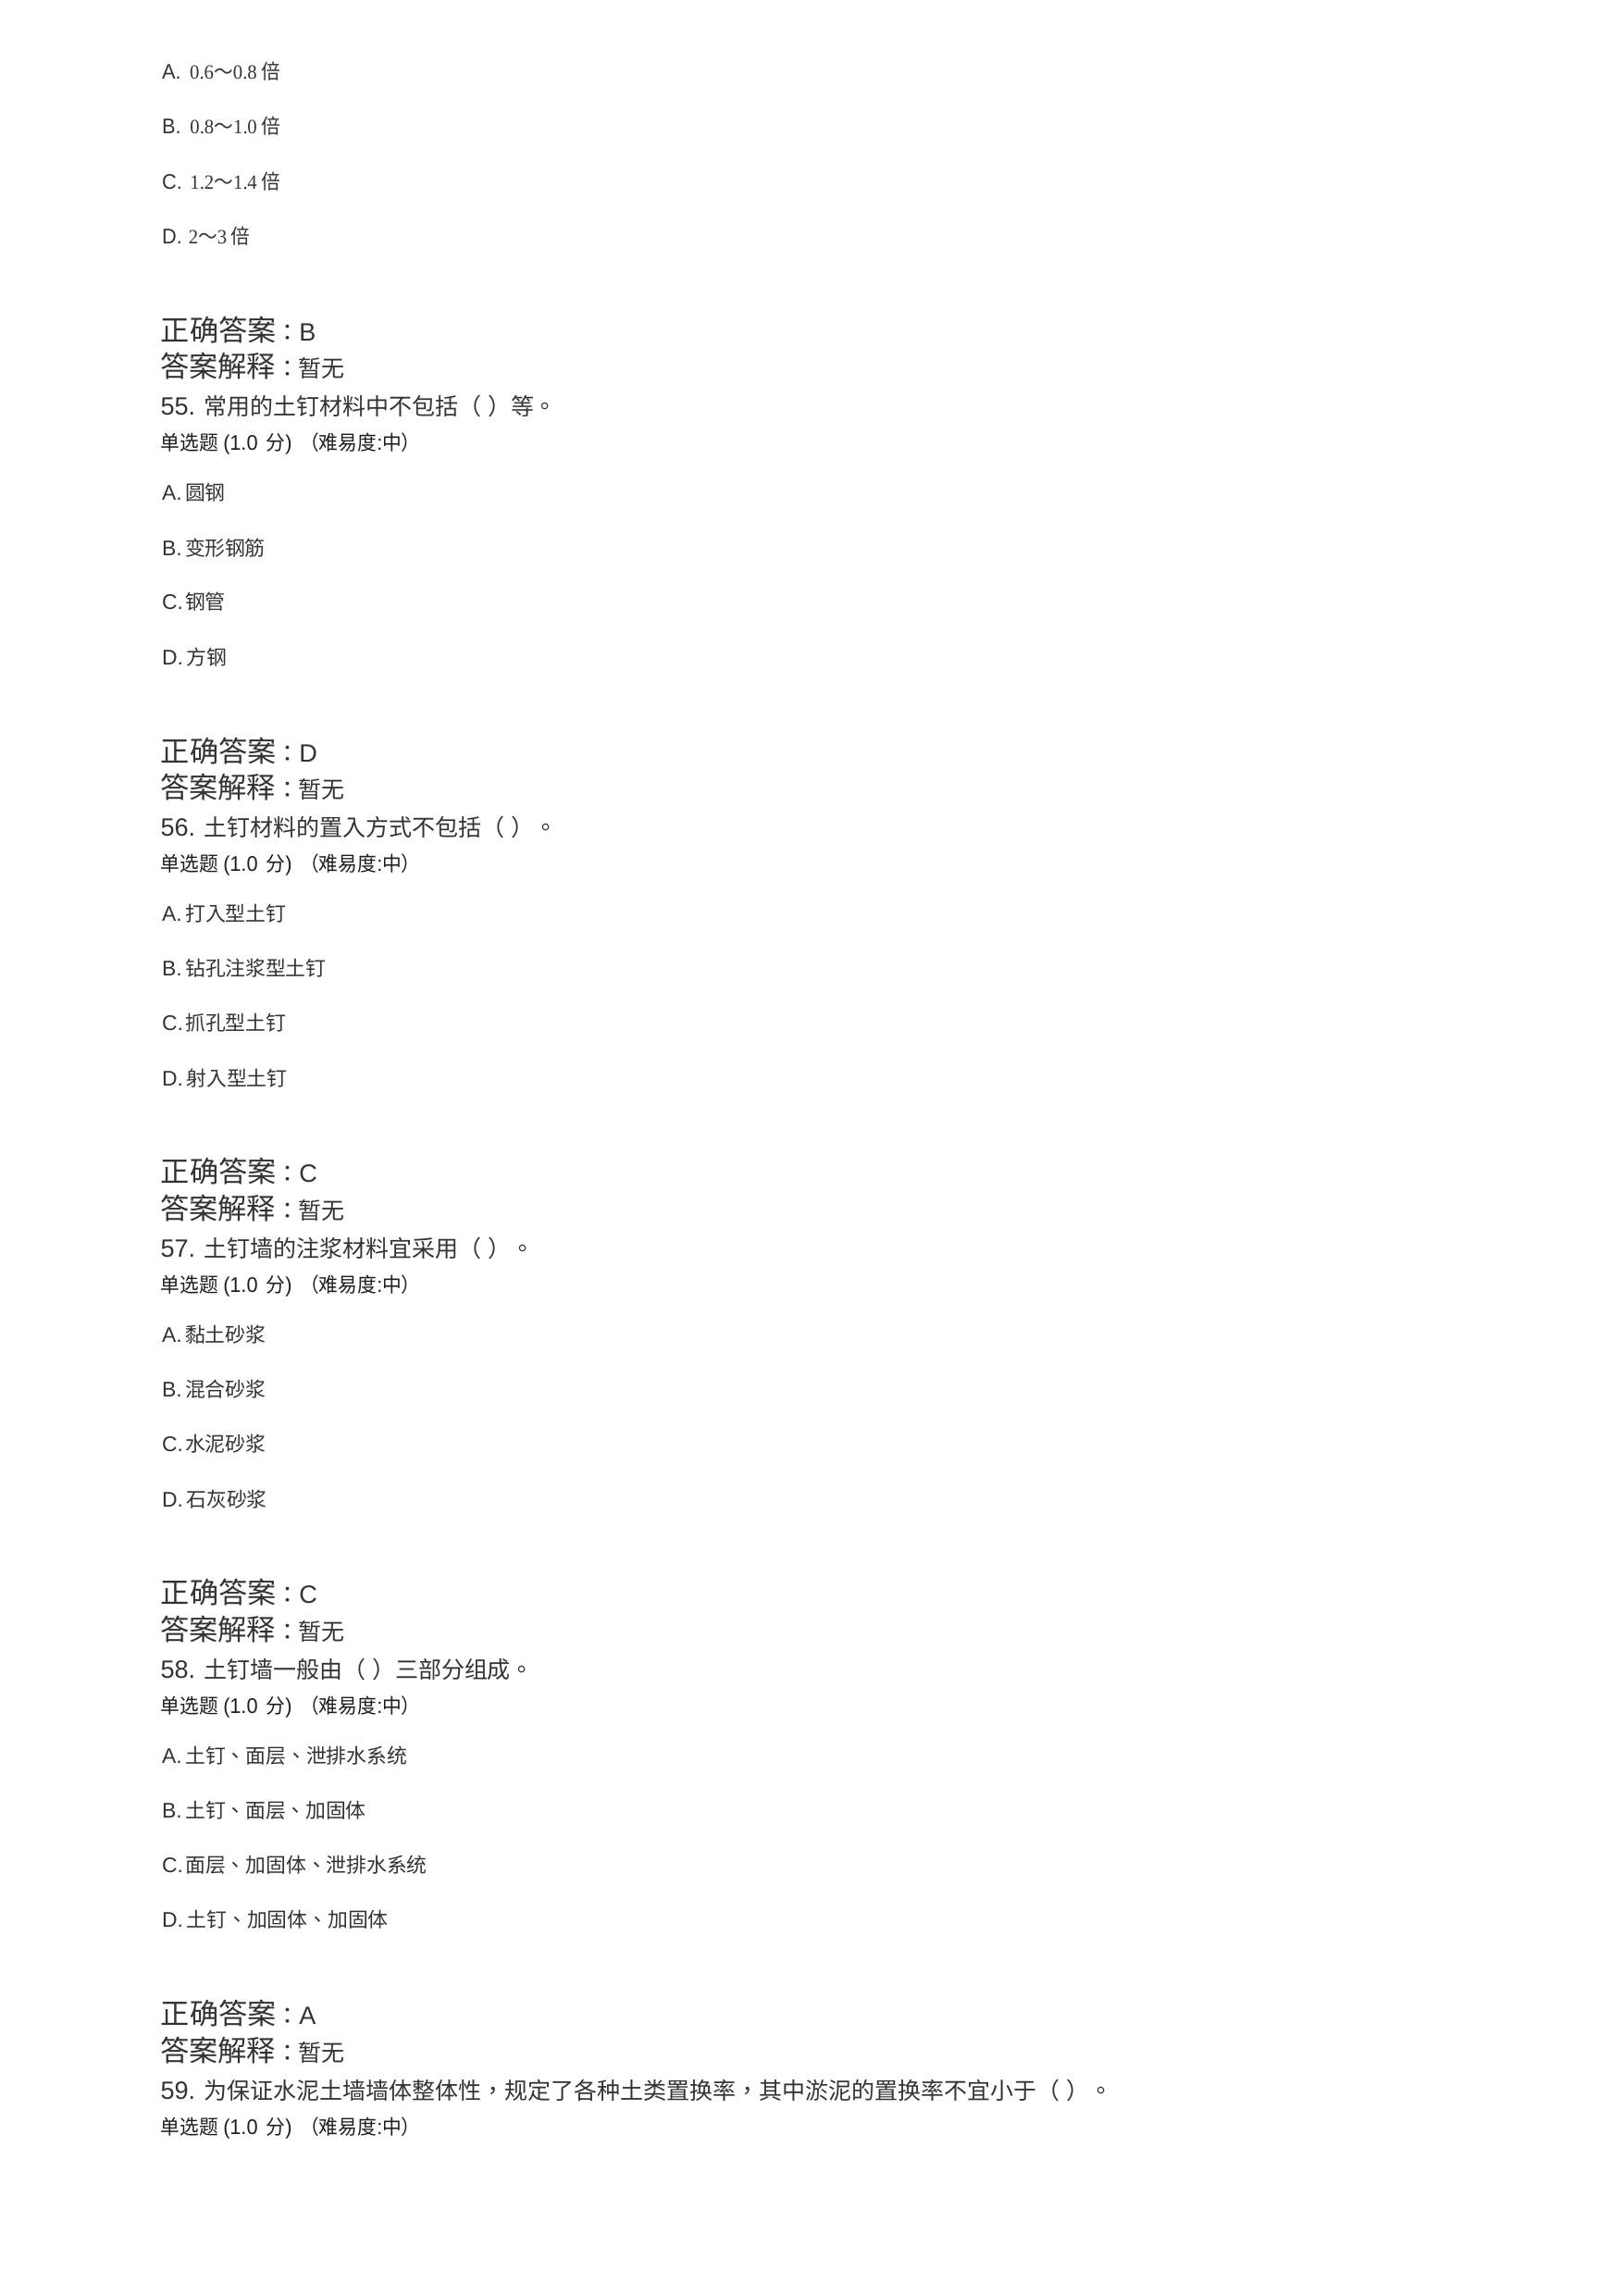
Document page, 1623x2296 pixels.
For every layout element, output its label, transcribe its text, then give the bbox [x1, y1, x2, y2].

list 石灰砂浆 [162, 1484, 1472, 1512]
list 土钉、面层、泄排水系统 [162, 1742, 1472, 1769]
text 正确答案：D 答案解释：暂⽆ [160, 732, 346, 807]
text B. 0.8～1.0倍 [162, 112, 1472, 140]
text 单选题 (1.0 分) （难易度:中） [160, 1271, 1472, 1298]
list 抓孔型土钉 [162, 1009, 1472, 1036]
text 正确答案：B 答案解释：暂⽆ [160, 311, 346, 386]
list 混合砂浆 [162, 1375, 1472, 1403]
text D. 2～3倍 [162, 222, 1472, 250]
list ⼟钉墙的注浆材料宜采⽤（ ）。 [160, 1228, 1472, 1265]
list 为保证⽔泥⼟墙墙体整体性，规定了各种⼟类置换率，其中淤泥的置换率不宜⼩于（ ）。 [160, 2069, 1472, 2106]
list 打入型土钉 [162, 900, 1472, 927]
list 射入型土钉 [162, 1064, 1472, 1091]
text 单选题 (1.0 分) （难易度:中） [160, 2113, 1472, 2141]
list 常⽤的⼟钉材料中不包括（ ）等。 [160, 386, 1472, 423]
list ⼟钉墙⼀般由（ ）三部分组成。 [160, 1648, 1472, 1685]
text 正确答案：A 答案解释：暂⽆ [160, 1994, 346, 2069]
list 钢管 [162, 589, 1472, 615]
list 土钉、面层、加固体 [162, 1796, 1472, 1824]
list 方钢 [162, 643, 1472, 670]
list 黏土砂浆 [162, 1321, 1472, 1348]
text 单选题 (1.0 分) （难易度:中） [160, 1692, 1472, 1719]
list ⼟钉材料的置⼊⽅式不包括（ ）。 [160, 807, 1472, 844]
text 正确答案：C 答案解释：暂⽆ [160, 1153, 346, 1228]
text 单选题 (1.0 分) （难易度:中） [160, 428, 1472, 456]
list 水泥砂浆 [162, 1430, 1472, 1458]
list 土钉、加固体、加固体 [162, 1905, 1472, 1933]
list 变形钢筋 [162, 533, 1472, 561]
list 面层、加固体、泄排水系统 [162, 1851, 1472, 1879]
text 正确答案：C 答案解释：暂⽆ [160, 1574, 346, 1648]
text 单选题 (1.0 分) （难易度:中） [160, 850, 1472, 877]
text C. 1.2～1.4倍 [162, 168, 1472, 194]
text A. 0.6～0.8倍 [162, 57, 1472, 85]
list 钻孔注浆型土钉 [162, 954, 1472, 982]
list 圆钢 [162, 478, 1472, 506]
